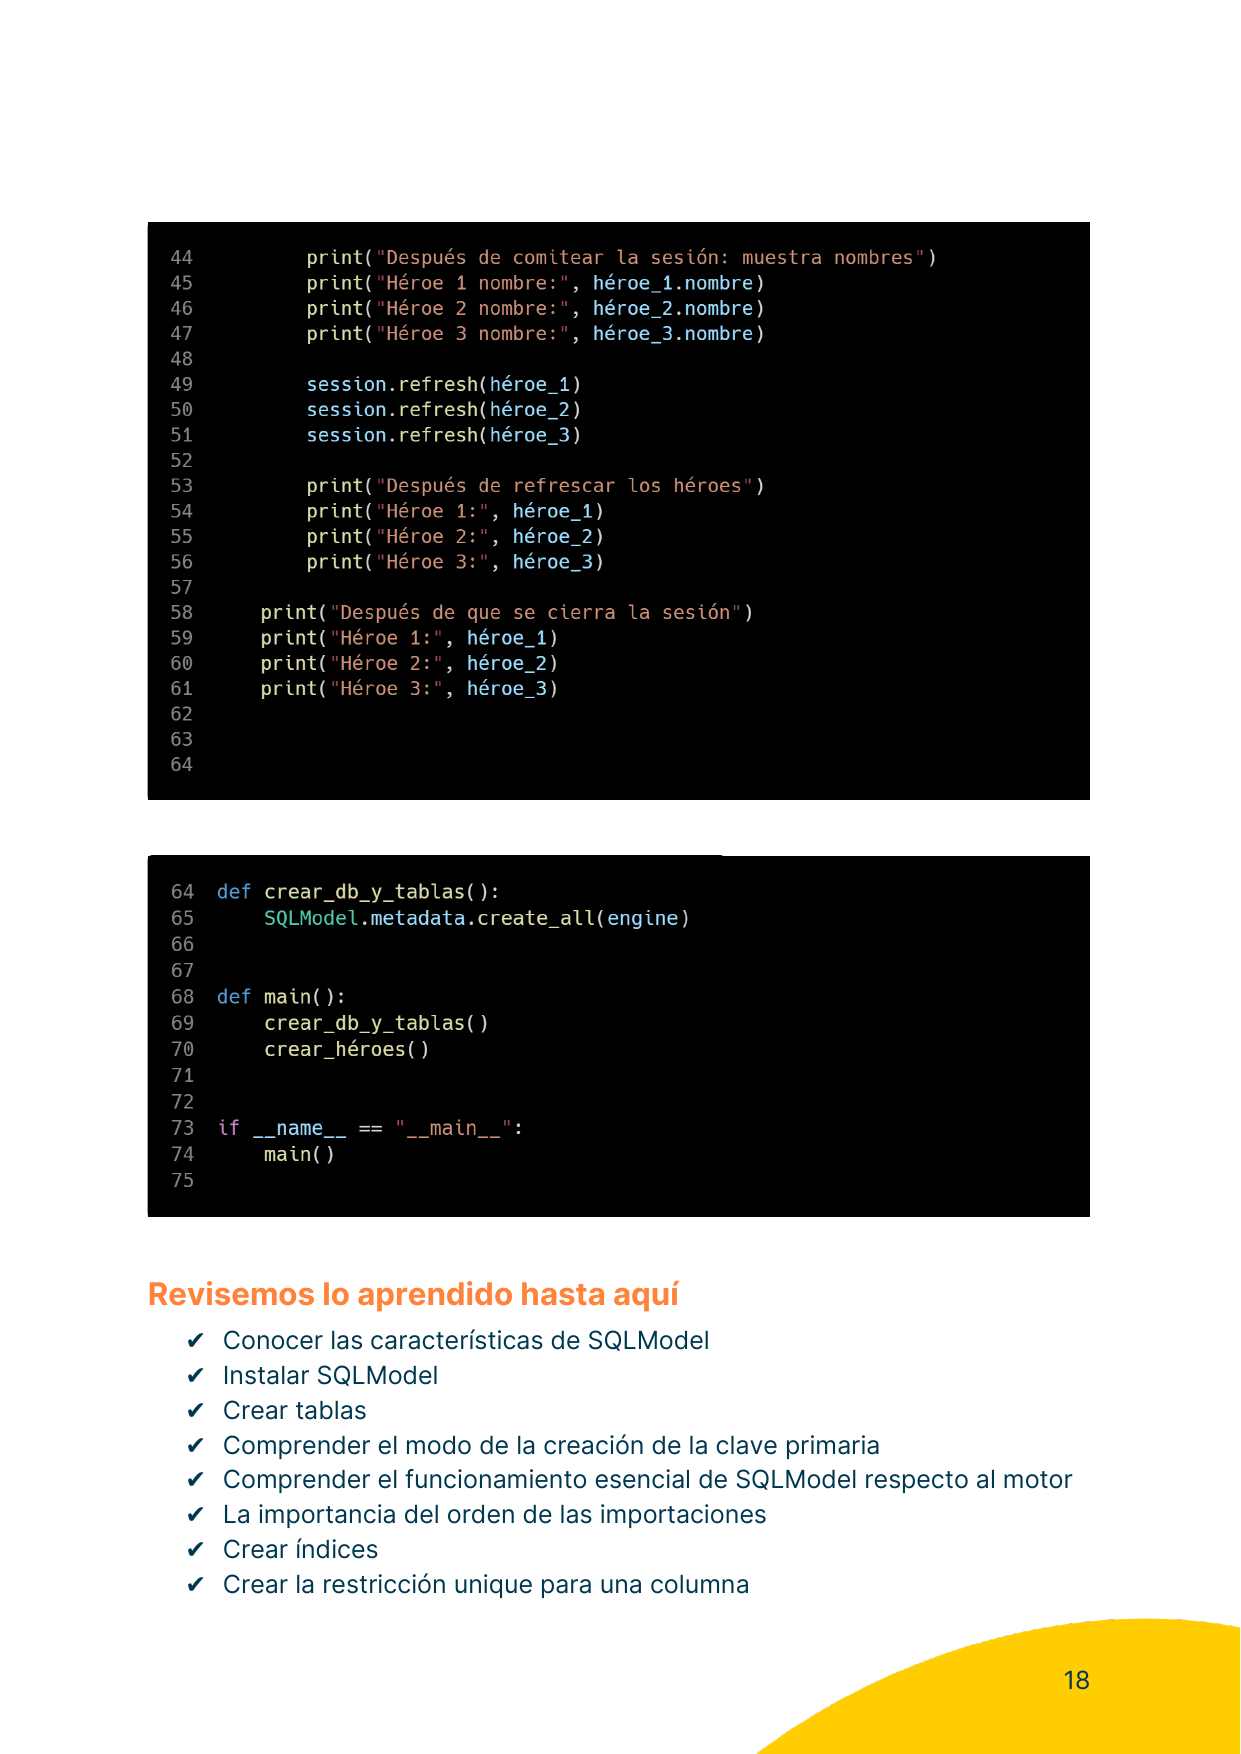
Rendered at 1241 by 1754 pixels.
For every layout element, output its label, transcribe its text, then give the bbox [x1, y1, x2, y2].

list Crear la restricción unique para una columna [185, 1569, 1090, 1599]
list Comprender el funcionamiento esencial de SQLModel respecto al motor [185, 1465, 1090, 1495]
list Conocer las características de SQLModel [185, 1326, 1090, 1356]
picture [147, 855, 725, 1217]
list Comprender el modo de la creación de la clave primaria [185, 1430, 1090, 1460]
list La importancia del orden de las importaciones [185, 1499, 1090, 1530]
subtitle Revisemos lo aprendido hasta aquí [148, 1275, 1090, 1313]
picture [555, 1618, 1241, 1754]
list Crear índices [185, 1534, 1090, 1564]
picture [147, 222, 971, 800]
list Instalar SQLModel [185, 1360, 1090, 1391]
list Crear tablas [185, 1395, 1090, 1425]
